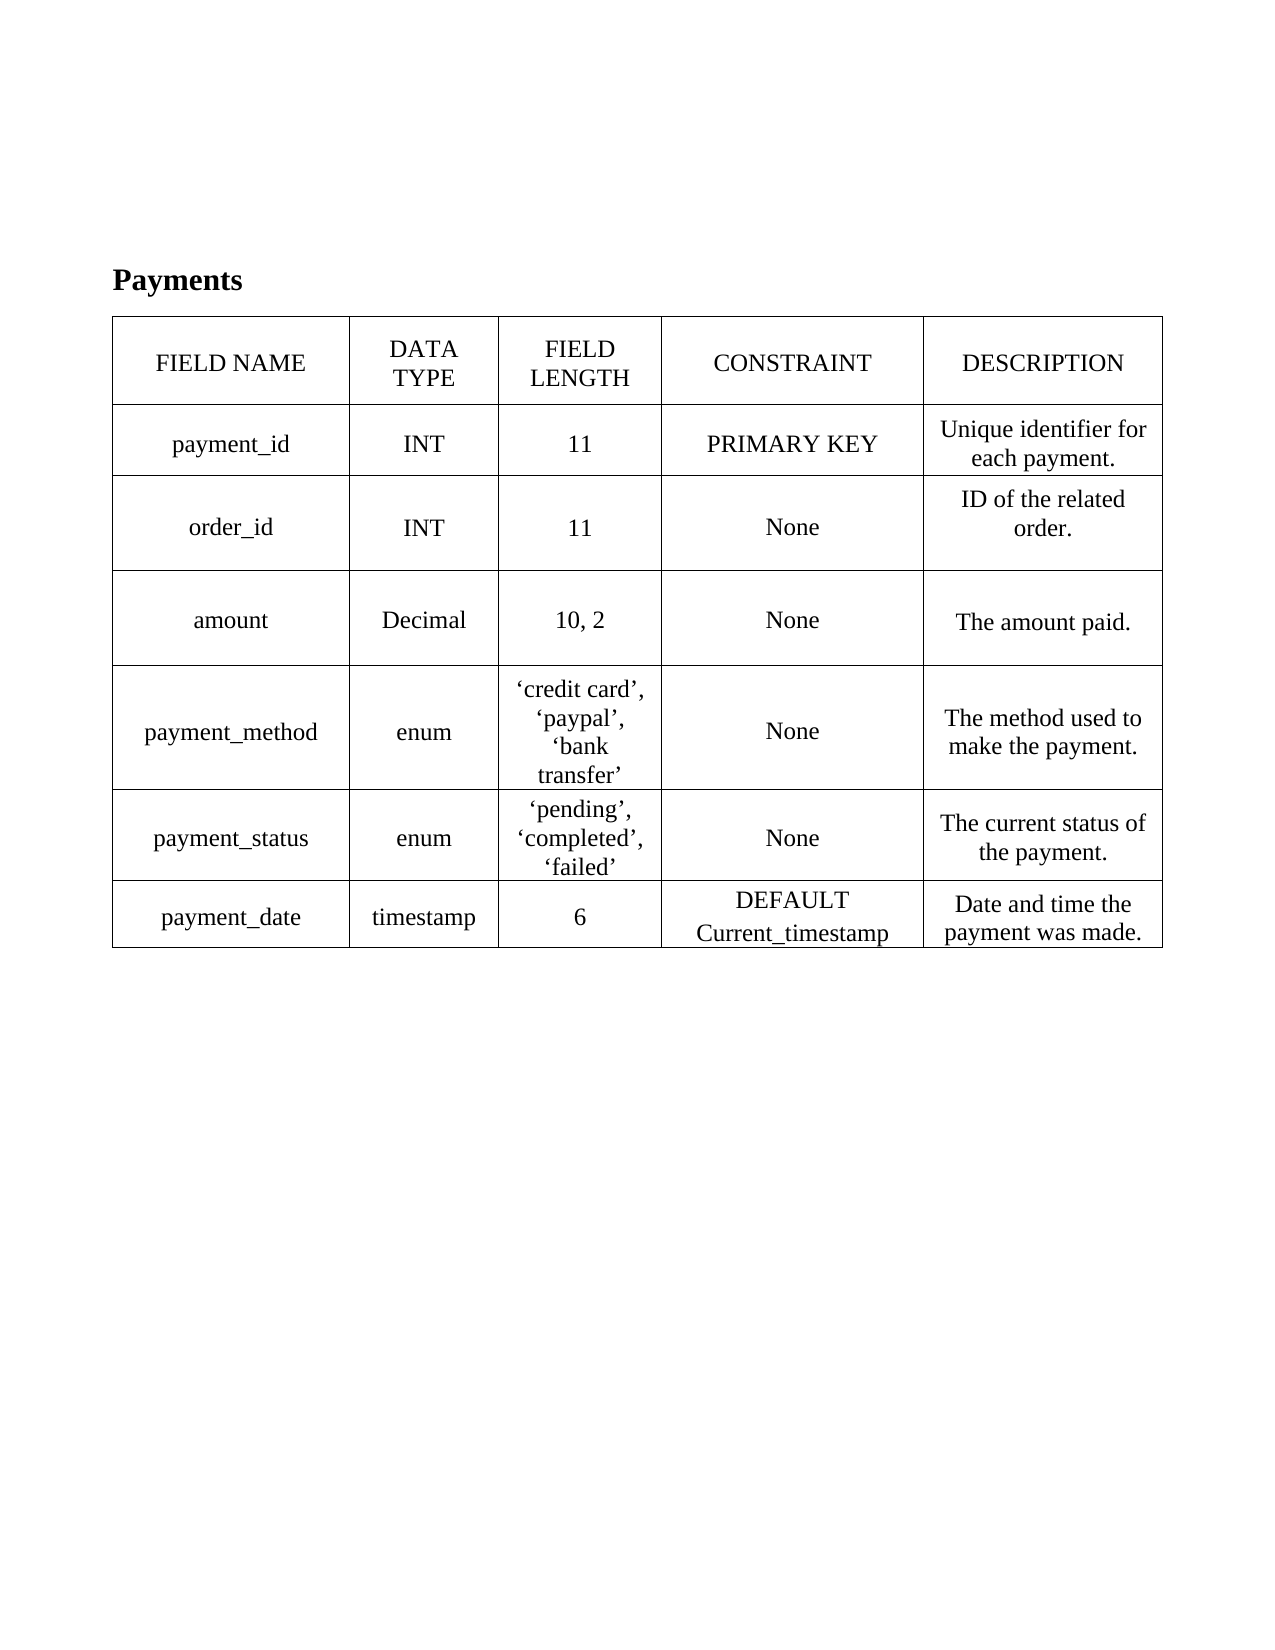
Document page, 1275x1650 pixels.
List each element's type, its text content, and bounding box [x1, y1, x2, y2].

table_cell PRIMARY KEY [662, 405, 923, 475]
table_cell Unique identifier for each payment. [924, 405, 1162, 475]
table_header CONSTRAINT [662, 317, 923, 404]
table_cell ‘credit card’, ‘paypal’, ‘bank transfer’ [499, 666, 661, 789]
table_header DESCRIPTION [924, 317, 1162, 404]
table_cell payment_method [113, 666, 349, 789]
table_cell INT [350, 405, 498, 475]
text Payments [112, 261, 1162, 297]
table_cell Decimal [350, 571, 498, 664]
table_cell 11 [499, 476, 661, 570]
table_cell None [662, 476, 923, 570]
table_cell 11 [499, 405, 661, 475]
table_cell None [662, 666, 923, 789]
table_cell The amount paid. [924, 571, 1162, 664]
table_cell payment_id [113, 405, 349, 475]
table_cell The current status of the payment. [924, 790, 1162, 880]
table_cell INT [350, 476, 498, 570]
table_header DATA TYPE [350, 317, 498, 404]
table_cell 10, 2 [499, 571, 661, 664]
table_cell enum [350, 790, 498, 880]
table_cell order_id [113, 476, 349, 570]
table_cell Date and time the payment was made. [924, 881, 1162, 947]
table_cell DEFAULT Current_timestamp [662, 881, 923, 947]
table_header FIELD LENGTH [499, 317, 661, 404]
table_cell ID of the related order. [924, 476, 1162, 570]
table_cell None [662, 571, 923, 664]
table_cell amount [113, 571, 349, 664]
table_cell ‘pending’, ‘completed’, ‘failed’ [499, 790, 661, 880]
table_header FIELD NAME [113, 317, 349, 404]
table_cell enum [350, 666, 498, 789]
table_cell The method used to make the payment. [924, 666, 1162, 789]
table_cell 6 [499, 881, 661, 947]
table_cell payment_date [113, 881, 349, 947]
table_cell payment_status [113, 790, 349, 880]
table_cell None [662, 790, 923, 880]
table_cell timestamp [350, 881, 498, 947]
